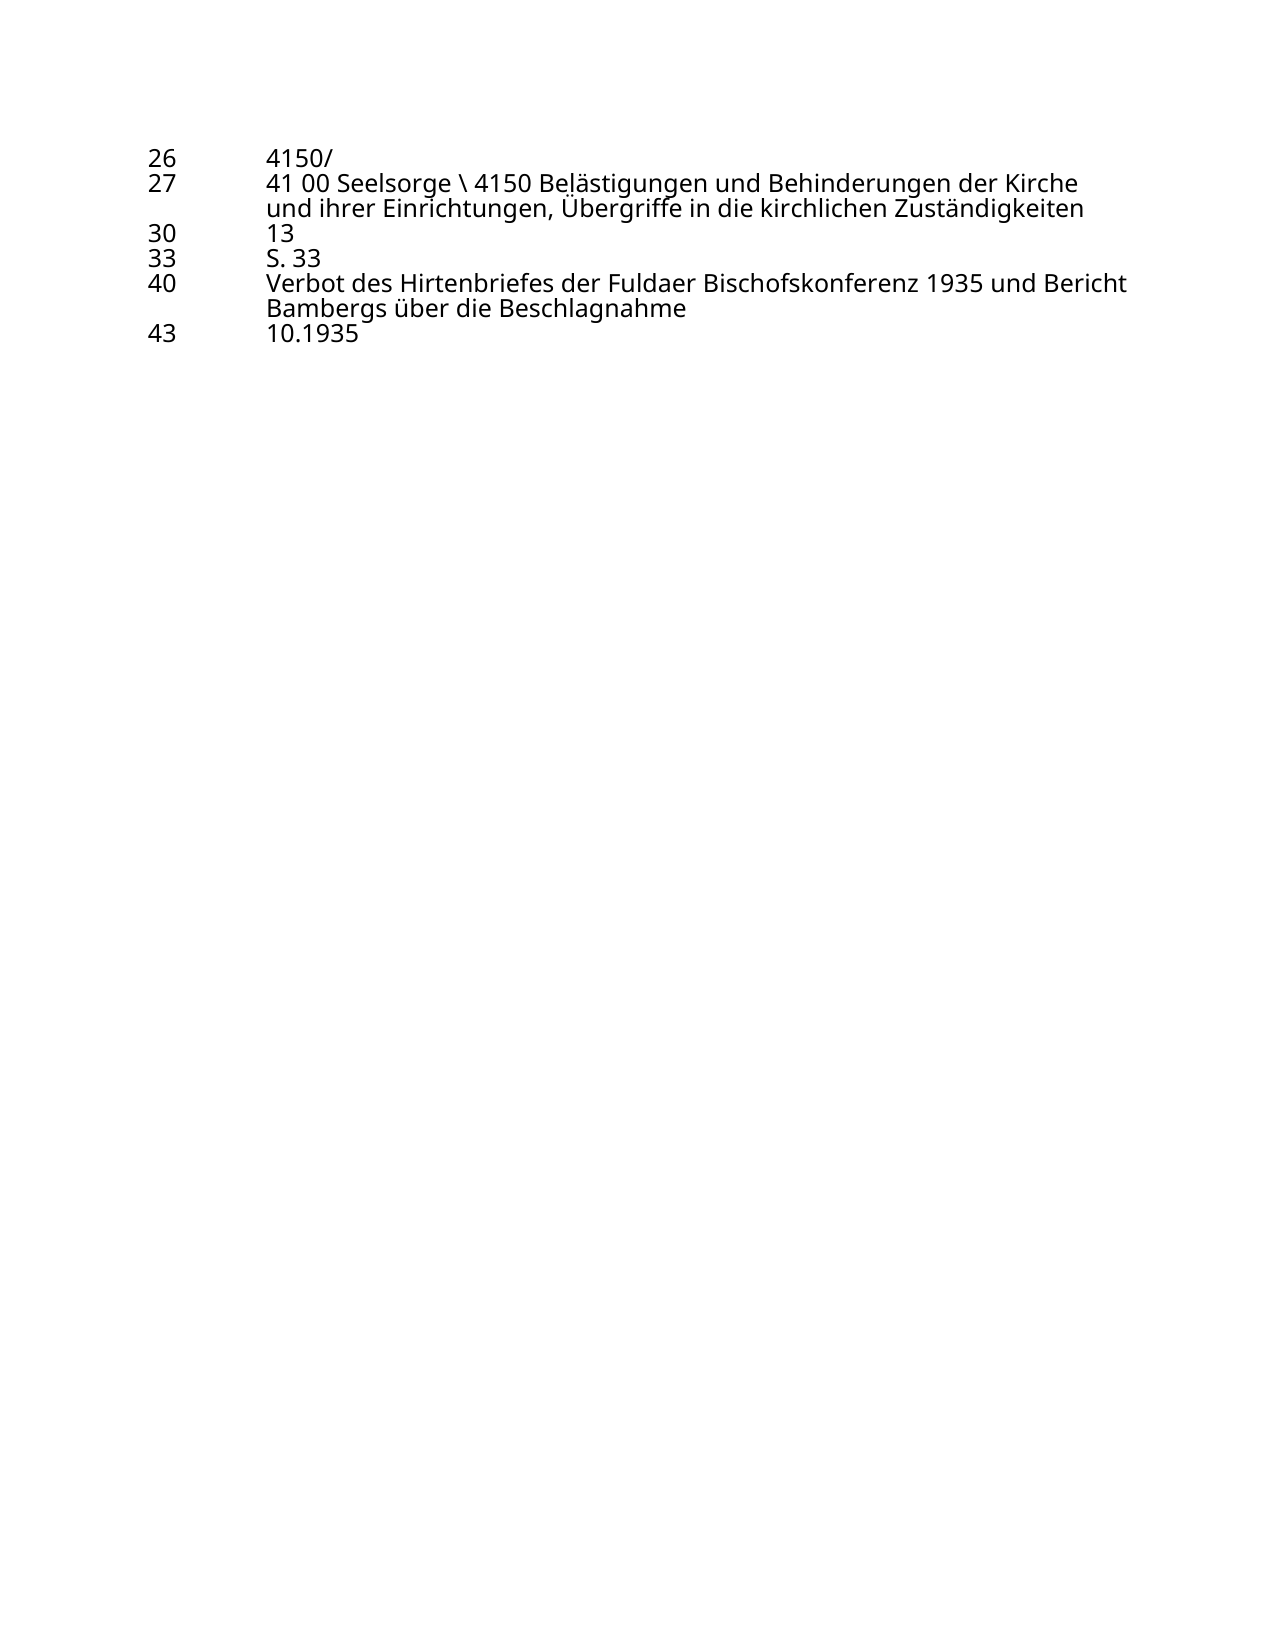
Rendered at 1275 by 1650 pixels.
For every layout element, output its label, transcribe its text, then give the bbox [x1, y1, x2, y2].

text 33 S. 33 [148, 248, 1127, 273]
text 27 41 00 Seelsorge \ 4150 Belästigungen und Behinderungen der Kirche und ihrer Einrichtungen, Übergriffe in die kirchlichen Zuständigkeiten [148, 173, 1127, 223]
text 43 10.1935 [148, 323, 1127, 348]
text 30 13 [148, 223, 1127, 248]
text 40 s[Verbot des s[Hirtenbrief]ses der o[Fulda]oer Bischofskonferenz]s z[1935]z und Bericht o[Bamberg]os über die s[Beschlagnahme <des Hirtenbriefes der Fuldaer Bischofskonferenz>]s [148, 273, 1127, 323]
text 26 4150/ [148, 148, 1127, 173]
